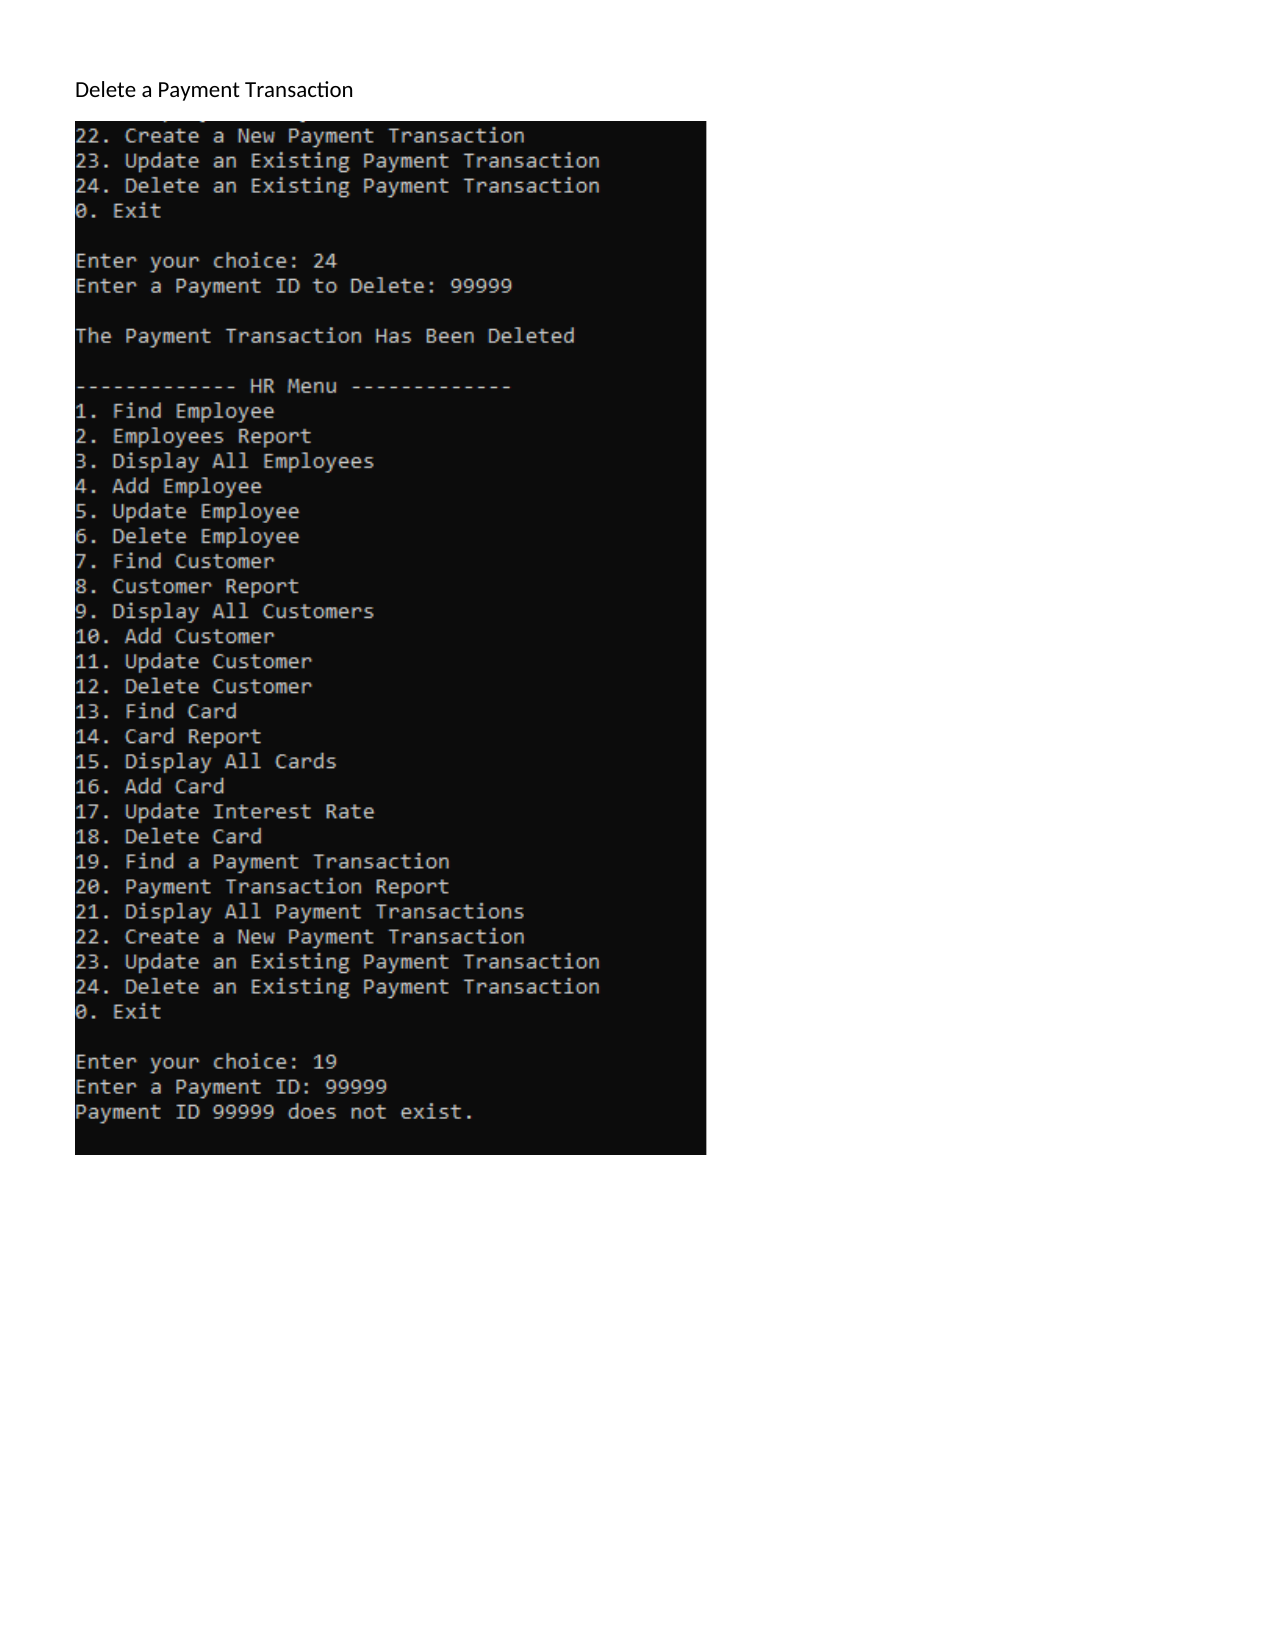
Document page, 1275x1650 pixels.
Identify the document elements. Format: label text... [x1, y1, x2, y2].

text Delete a Payment Transaction [75, 75, 1200, 103]
picture [75, 121, 707, 1155]
